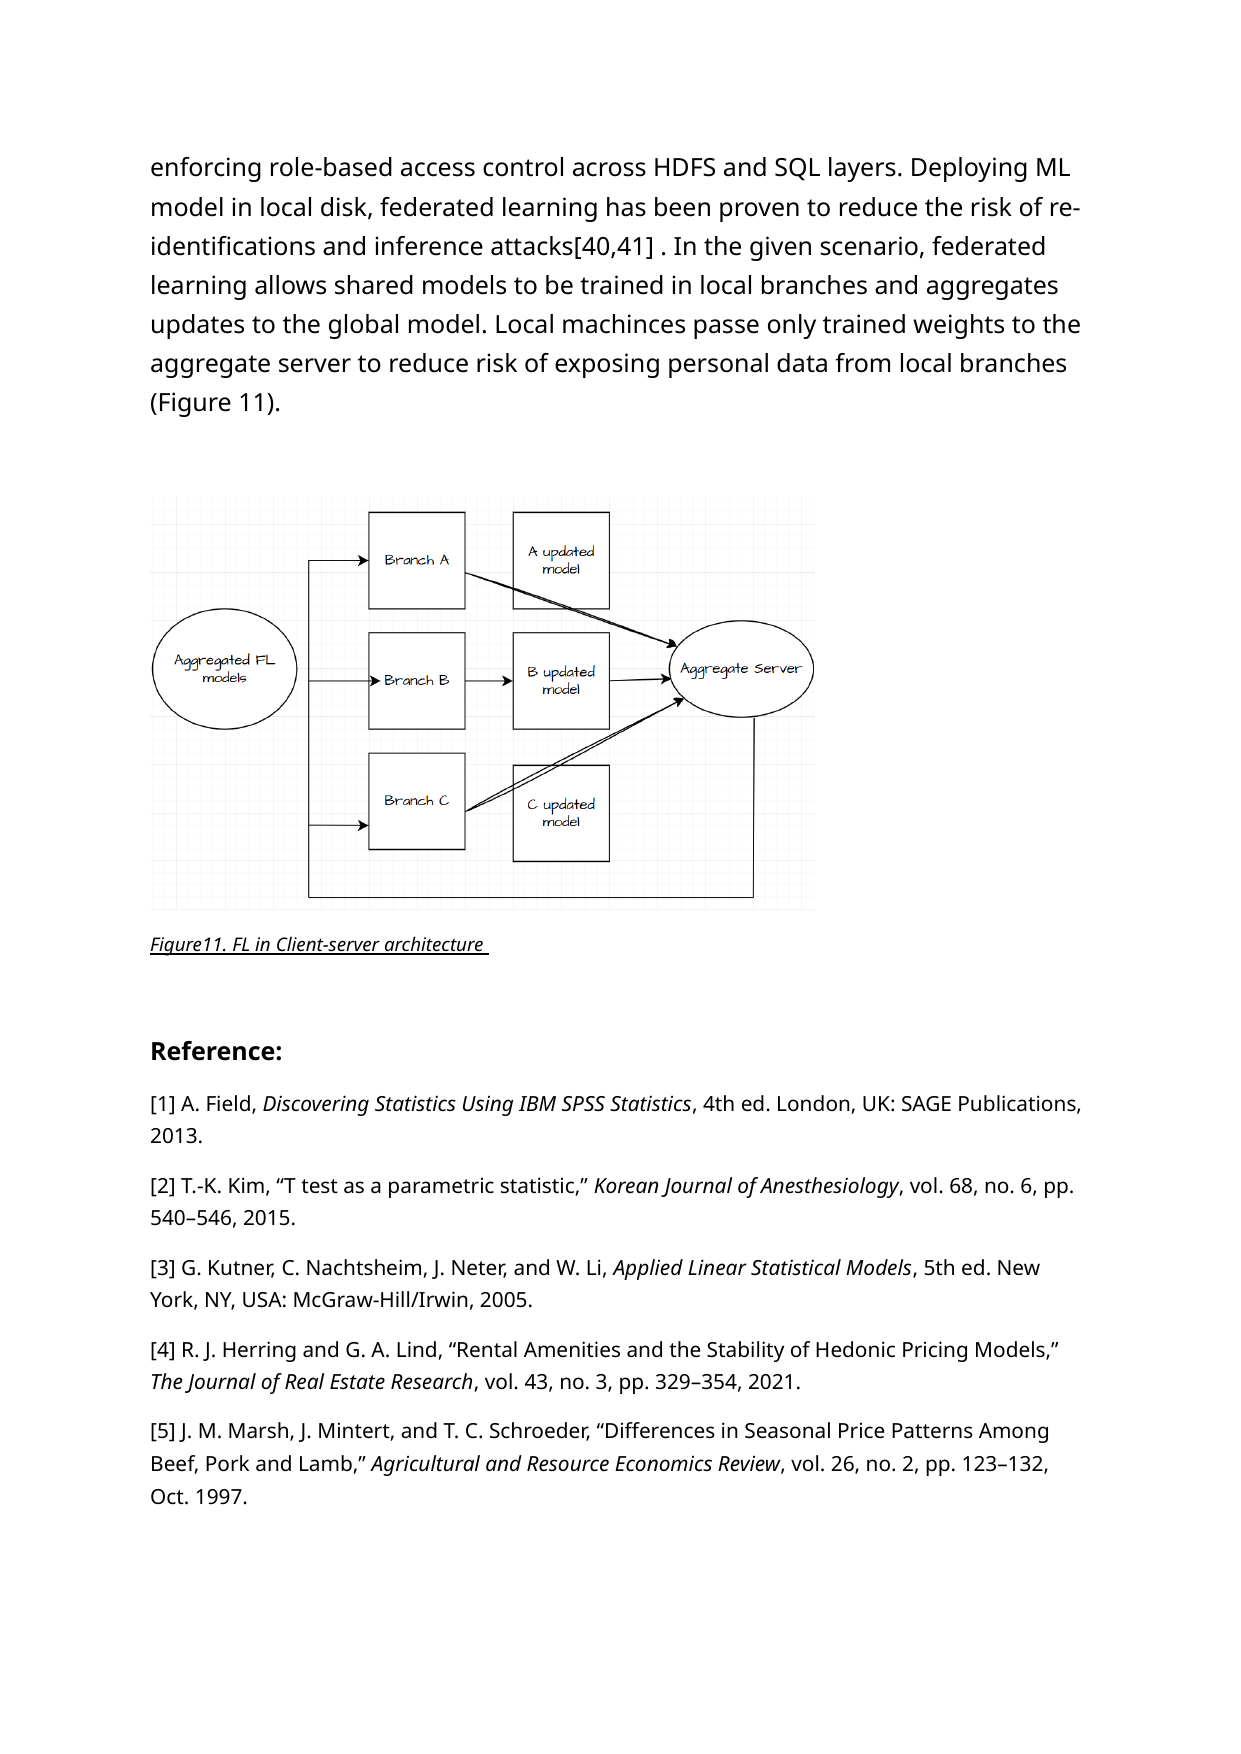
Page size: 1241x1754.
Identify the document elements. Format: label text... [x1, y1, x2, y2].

picture [150, 496, 815, 910]
text Reference: [150, 1033, 1090, 1067]
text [150, 150, 1090, 419]
text [5] J. M. Marsh, J. Mintert, and T. C. Schroeder, “Differences in Seasonal Price Patterns Among Beef, Pork and Lamb,” Agricultural and Resource Economics Review, vol. 26, no. 2, pp. 123–132, Oct. 1997. [150, 1417, 1090, 1510]
text [4] R. J. Herring and G. A. Lind, “Rental Amenities and the Stability of Hedonic Pricing Models,” The Journal of Real Estate Research, vol. 43, no. 3, pp. 329–354, 2021. [150, 1335, 1090, 1396]
text [3] G. Kutner, C. Nachtsheim, J. Neter, and W. Li, Applied Linear Statistical Models, 5th ed. New York, NY, USA: McGraw-Hill/Irwin, 2005. [150, 1253, 1090, 1314]
text Figure11. FL in Client-server architecture [150, 931, 1090, 957]
text [2] T.-K. Kim, “T test as a parametric statistic,” Korean Journal of Anesthesiology, vol. 68, no. 6, pp. 540–546, 2015. [150, 1171, 1090, 1232]
text [1] A. Field, Discovering Statistics Using IBM SPSS Statistics, 4th ed. London, UK: SAGE Publications, 2013. [150, 1089, 1090, 1150]
